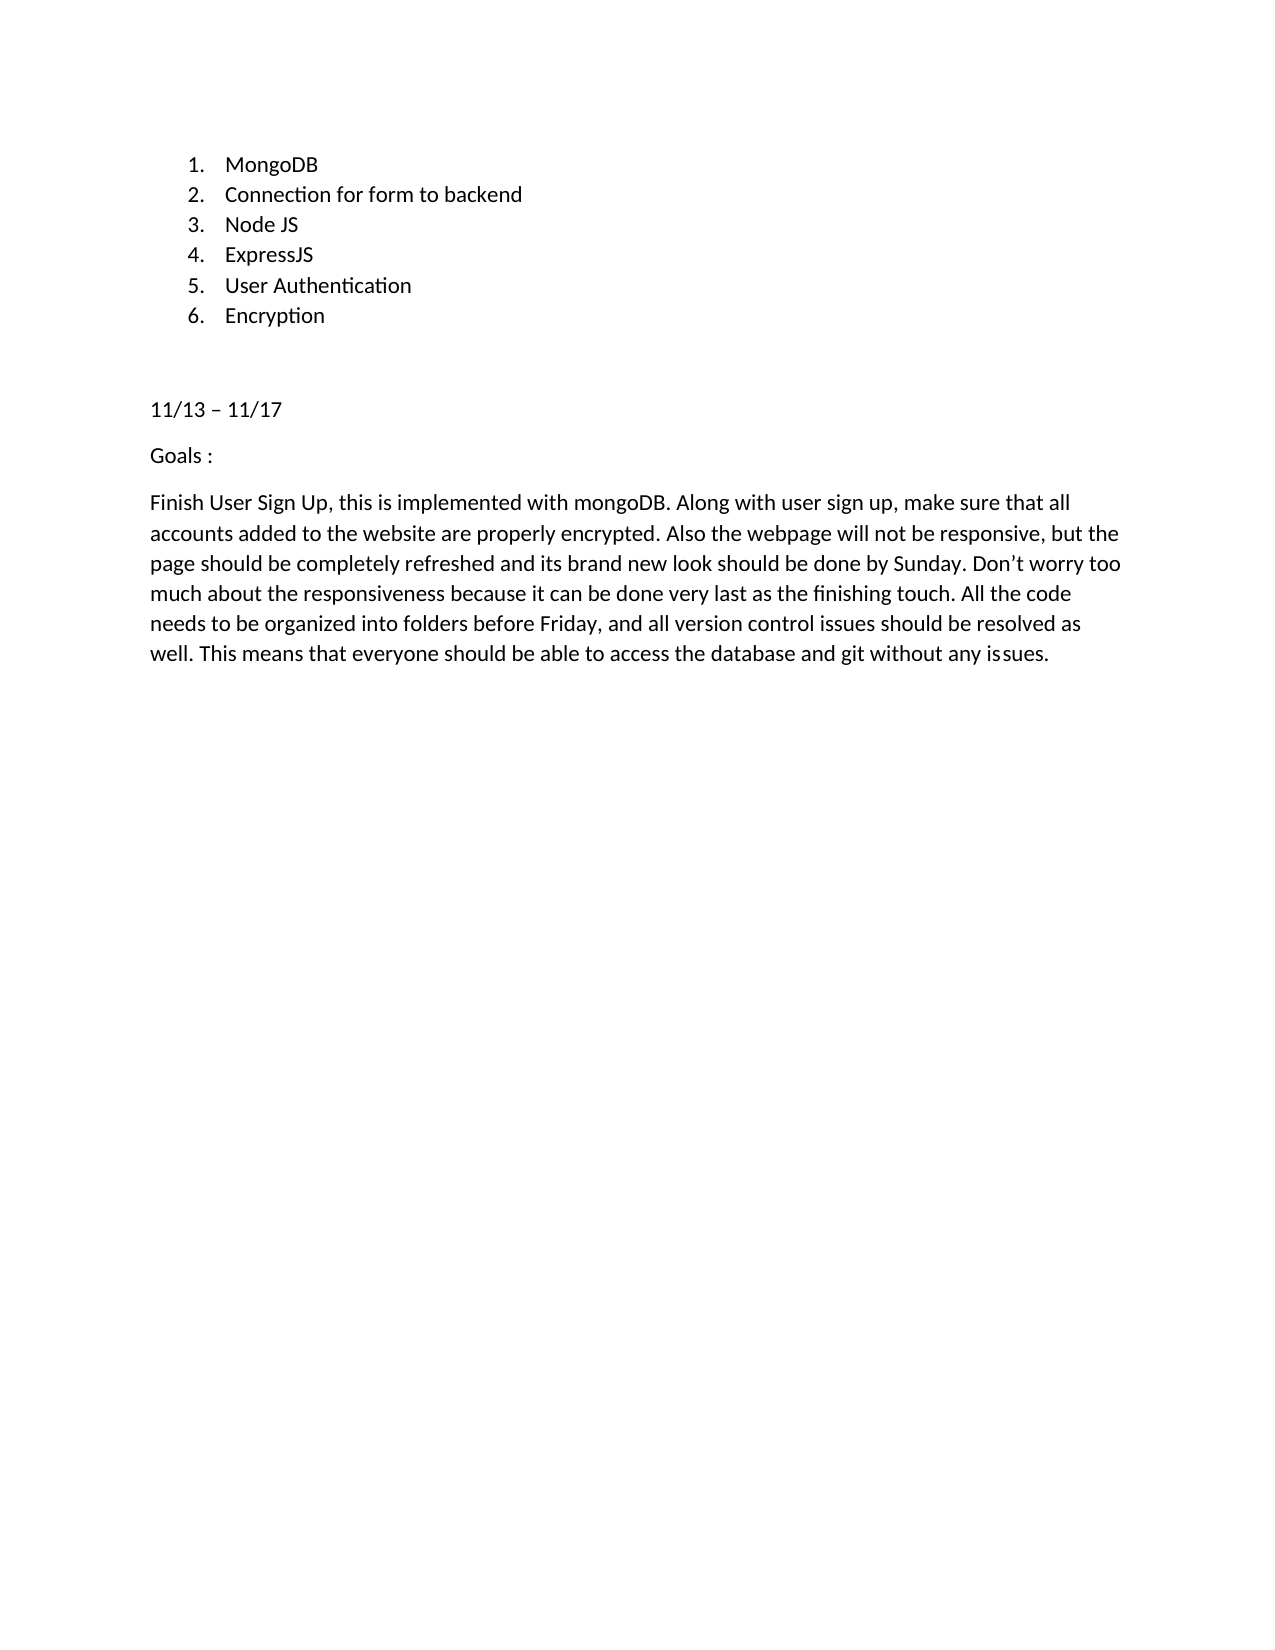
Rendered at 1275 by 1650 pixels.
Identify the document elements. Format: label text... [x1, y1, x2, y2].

list ExpressJS [187, 241, 1125, 269]
list MongoDB [187, 150, 1125, 178]
text 11/13 – 11/17 [150, 395, 1125, 423]
text Finish User Sign Up, this is implemented with mongoDB. Along with user sign up, make sure that all accounts added to the website are properly encrypted. Also the webpage will not be responsive, but the page should be completely refreshed and its brand new look should be done by Sunday. Don’t worry too much about the responsiveness because it can be done very last as the finishing touch. All the code needs to be organized into folders before Friday, and all version control issues should be resolved as well. This means that everyone should be able to access the database and git without any issues. [150, 488, 1125, 668]
list Node JS [187, 210, 1125, 238]
list Encryption [187, 301, 1125, 329]
list Connection for form to backend [187, 180, 1125, 208]
list User Authentication [187, 271, 1125, 299]
text Goals : [150, 442, 1125, 470]
